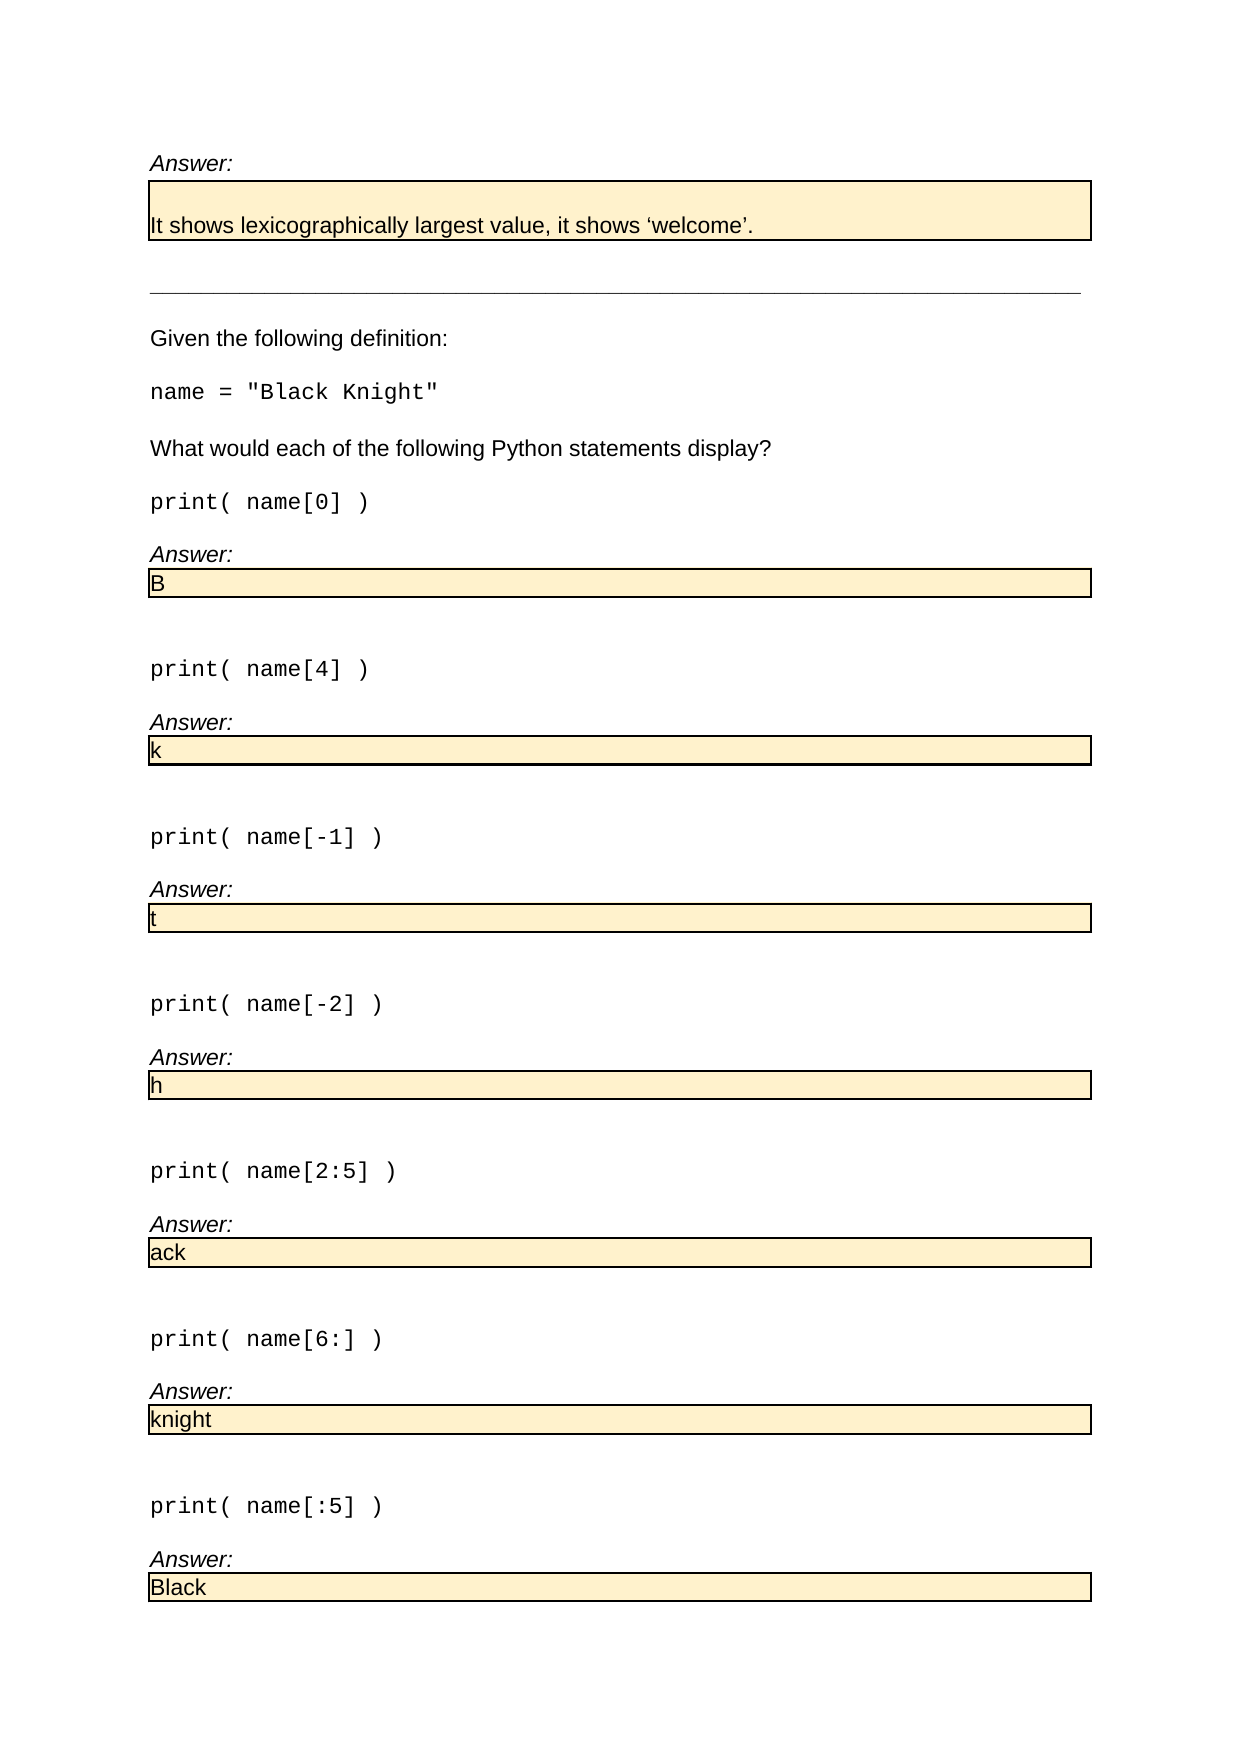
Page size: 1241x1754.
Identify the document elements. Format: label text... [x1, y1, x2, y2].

text h [150, 1072, 1090, 1098]
text What would each of the following Python statements display? [150, 435, 1090, 461]
text k [150, 737, 1090, 763]
text Answer: [150, 876, 1090, 902]
text B [150, 570, 1090, 596]
text ack [150, 1239, 1090, 1266]
text It shows lexicographically largest value, it shows ‘welcome’. [150, 210, 1090, 239]
text print( name[0] ) [150, 490, 1090, 516]
text Given the following definition: [150, 325, 1090, 351]
text Answer: [150, 1043, 1090, 1070]
text print( name[4] ) [150, 658, 1090, 684]
text Black [150, 1574, 1090, 1600]
text print( name[-1] ) [150, 825, 1090, 851]
text print( name[-2] ) [150, 992, 1090, 1018]
text Answer: [150, 150, 1090, 176]
text Answer: [150, 1378, 1090, 1404]
text print( name[2:5] ) [150, 1160, 1090, 1186]
text name = "Black Knight" [150, 380, 1090, 406]
text Answer: [150, 709, 1090, 735]
text Answer: [150, 1546, 1090, 1572]
text print( name[6:] ) [150, 1327, 1090, 1353]
text print( name[:5] ) [150, 1494, 1090, 1521]
text Answer: [150, 541, 1090, 567]
text knight [150, 1406, 1090, 1433]
text _________________________________________________________________________ [150, 270, 1090, 296]
text Answer: [150, 1211, 1090, 1237]
text t [150, 905, 1090, 931]
